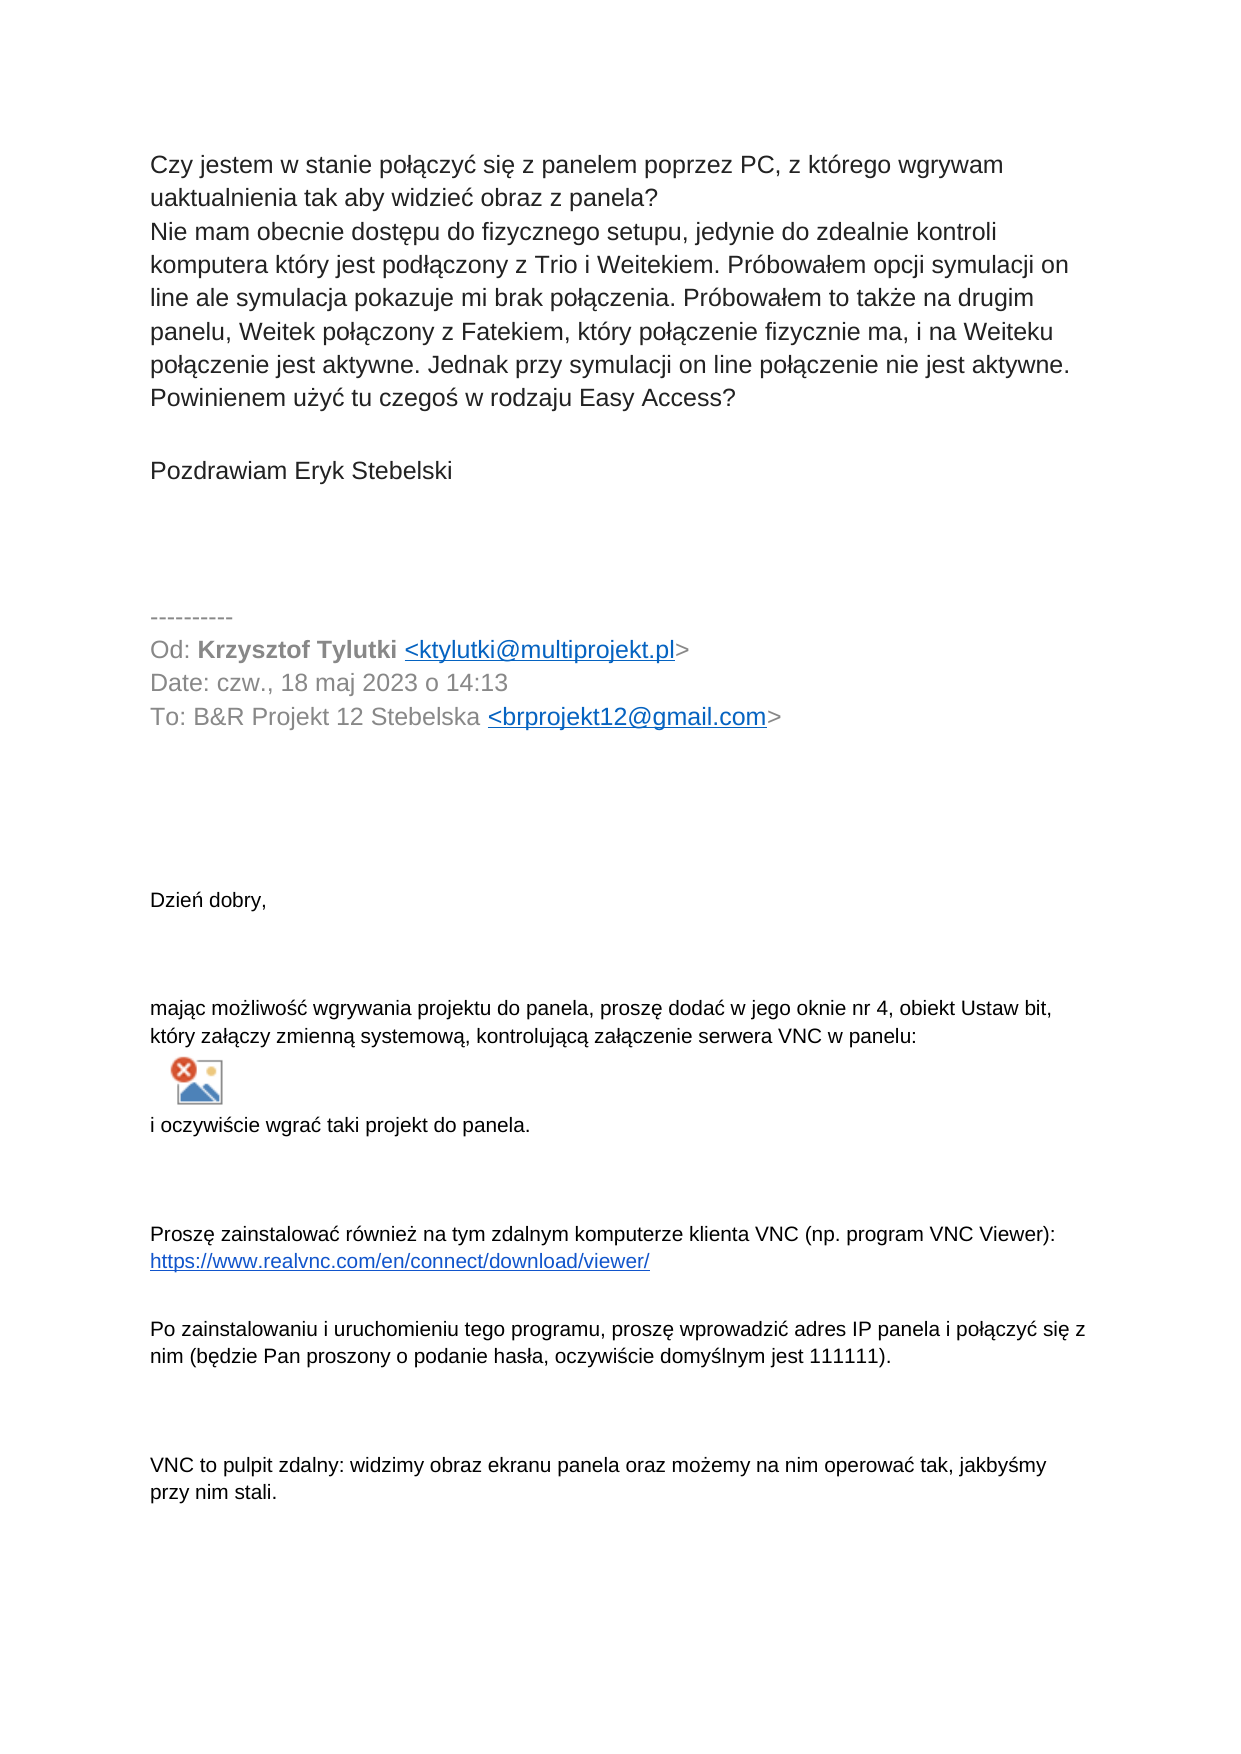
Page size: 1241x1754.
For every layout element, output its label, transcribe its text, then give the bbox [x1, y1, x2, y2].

text Czy jestem w stanie połączyć się z panelem poprzez PC, z którego wgrywam uaktualnienia tak aby widzieć obraz z panela? [150, 150, 1090, 212]
text i oczywiście wgrać taki projekt do panela. [150, 1113, 1090, 1177]
text VNC to pulpit zdalny: widzimy obraz ekranu panela oraz możemy na nim operować tak, jakbyśmy przy nim stali. [150, 1452, 1090, 1543]
text mając możliwość wgrywania projektu do panela, proszę dodać w jego oknie nr 4, obiekt Ustaw bit, który załączy zmienną systemową, kontrolującą załączenie serwera VNC w panelu: [150, 996, 1090, 1048]
text Pozdrawiam Eryk Stebelski [150, 456, 1090, 485]
text https://www.realvnc.com/en/connect/download/viewer/ [150, 1249, 1090, 1273]
text Po zainstalowaniu i uruchomieniu tego programu, proszę wprowadzić adres IP panela i połączyć się z nim (będzie Pan proszony o podanie hasła, oczywiście domyślnym jest 111111). [150, 1316, 1090, 1407]
text Nie mam obecnie dostępu do fizycznego setupu, jedynie do zdealnie kontroli komputera który jest podłączony z Trio i Weitekiem. Próbowałem opcji symulacji on line ale symulacja pokazuje mi brak połączenia. Próbowałem to także na drugim panelu, Weitek połączony z Fatekiem, który połączenie fizycznie ma, i na Weiteku połączenie jest aktywne. Jednak przy symulacji on line połączenie nie jest aktywne. [150, 217, 1090, 379]
text Dzień dobry, [150, 888, 1090, 951]
text ---------- Od: Krzysztof Tylutki <ktylutki@multiprojekt.pl> Date: czw., 18 maj 2023 o 14:13 To: B&R Projekt 12 Stebelska <brprojekt12@gmail.com> [150, 602, 1090, 770]
text Proszę zainstalować również na tym zdalnym komputerze klienta VNC (np. program VNC Viewer): [150, 1221, 1090, 1245]
text Powinienem użyć tu czegoś w rodzaju Easy Access? [150, 383, 1090, 412]
